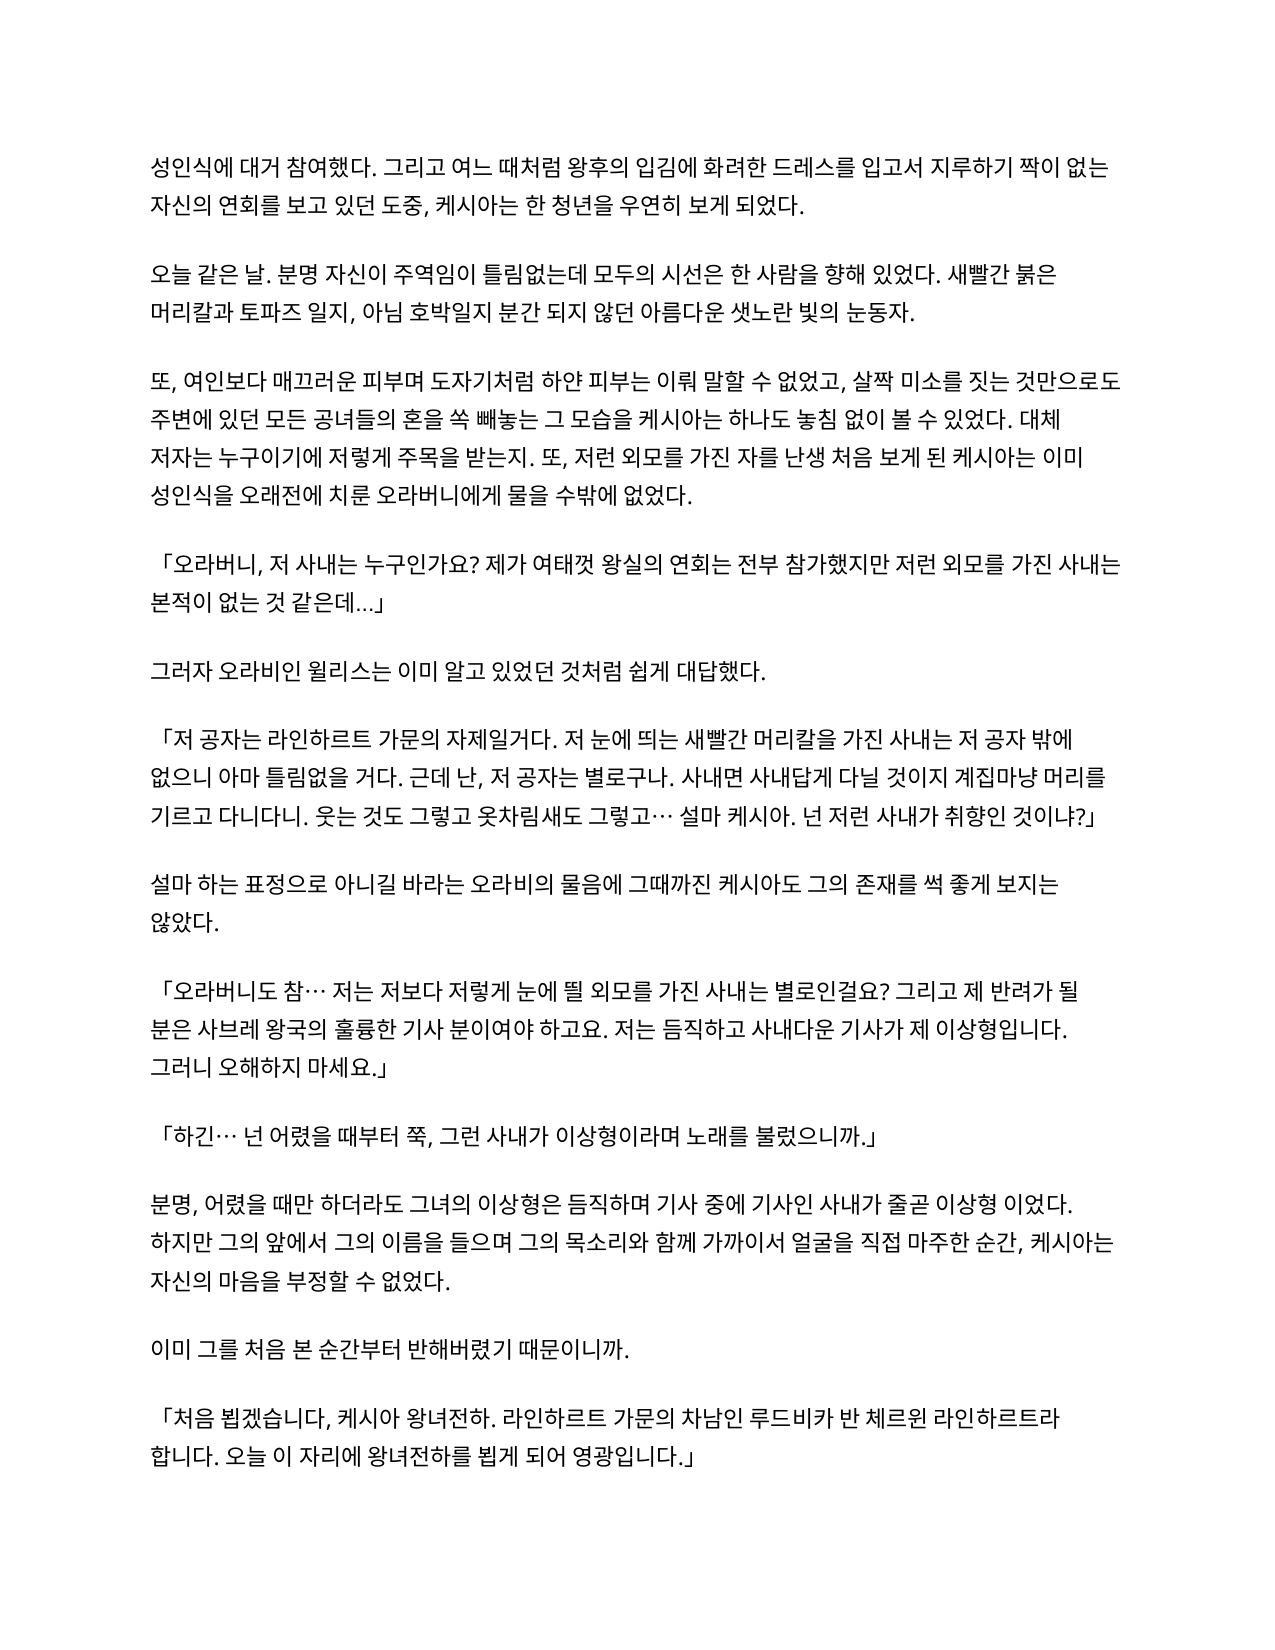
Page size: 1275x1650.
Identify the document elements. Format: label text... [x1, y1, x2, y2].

text 설마 하는 표정으로 아니길 바라는 오라비의 물음에 그때까진 케시아도 그의 존재를 썩 좋게 보지는 않았다. [150, 867, 1125, 938]
text 그러자 오라비인 윌리스는 이미 알고 있었던 것처럼 쉽게 대답했다. [150, 653, 1125, 687]
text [150, 150, 1125, 222]
text 이미 그를 처음 본 순간부터 반해버렸기 때문이니까. [150, 1332, 1125, 1365]
text 「저 공자는 라인하르트 가문의 자제일거다. 저 눈에 띄는 새빨간 머리칼을 가진 사내는 저 공자 밖에 없으니 아마 틀림없을 거다. 근데 난, 저 공자는 별로구나. 사내면 사내답게 다닐 것이지 계집마냥 머리를 기르고 다니다니. 웃는 것도 그렇고 옷차림새도 그렇고… 설마 케시아. 넌 저런 사내가 취향인 것이냐?」 [150, 722, 1125, 832]
text 또, 여인보다 매끄러운 피부며 도자기처럼 하얀 피부는 이뤄 말할 수 없었고, 살짝 미소를 짓는 것만으로도 주변에 있던 모든 공녀들의 혼을 쏙 빼놓는 그 모습을 케시아는 하나도 놓침 없이 볼 수 있었다. 대체 저자는 누구이기에 저렇게 주목을 받는지. 또, 저런 외모를 가진 자를 난생 처음 보게 된 케시아는 이미 성인식을 오래전에 치룬 오라버니에게 물을 수밖에 없었다. [150, 363, 1125, 512]
text 오늘 같은 날. 분명 자신이 주역임이 틀림없는데 모두의 시선은 한 사람을 향해 있었다. 새빨간 붉은 머리칼과 토파즈 일지, 아님 호박일지 분간 되지 않던 아름다운 샛노란 빛의 눈동자. [150, 257, 1125, 328]
text 「오라버니, 저 사내는 누구인가요? 제가 여태껏 왕실의 연회는 전부 참가했지만 저런 외모를 가진 사내는 본적이 없는 것 같은데...」 [150, 547, 1125, 618]
text 「오라버니도 참… 저는 저보다 저렇게 눈에 띌 외모를 가진 사내는 별로인걸요? 그리고 제 반려가 될 분은 사브레 왕국의 훌륭한 기사 분이여야 하고요. 저는 듬직하고 사내다운 기사가 제 이상형입니다. 그러니 오해하지 마세요.」 [150, 973, 1125, 1083]
text 「처음 뵙겠습니다, 케시아 왕녀전하. 라인하르트 가문의 차남인 루드비카 반 체르윈 라인하르트라 합니다. 오늘 이 자리에 왕녀전하를 뵙게 되어 영광입니다.」 [150, 1401, 1125, 1472]
text 「하긴… 넌 어렸을 때부터 쭉, 그런 사내가 이상형이라며 노래를 불렀으니까.」 [150, 1118, 1125, 1152]
text 분명, 어렸을 때만 하더라도 그녀의 이상형은 듬직하며 기사 중에 기사인 사내가 줄곧 이상형 이었다. 하지만 그의 앞에서 그의 이름을 들으며 그의 목소리와 함께 가까이서 얼굴을 직접 마주한 순간, 케시아는 자신의 마음을 부정할 수 없었다. [150, 1187, 1125, 1297]
